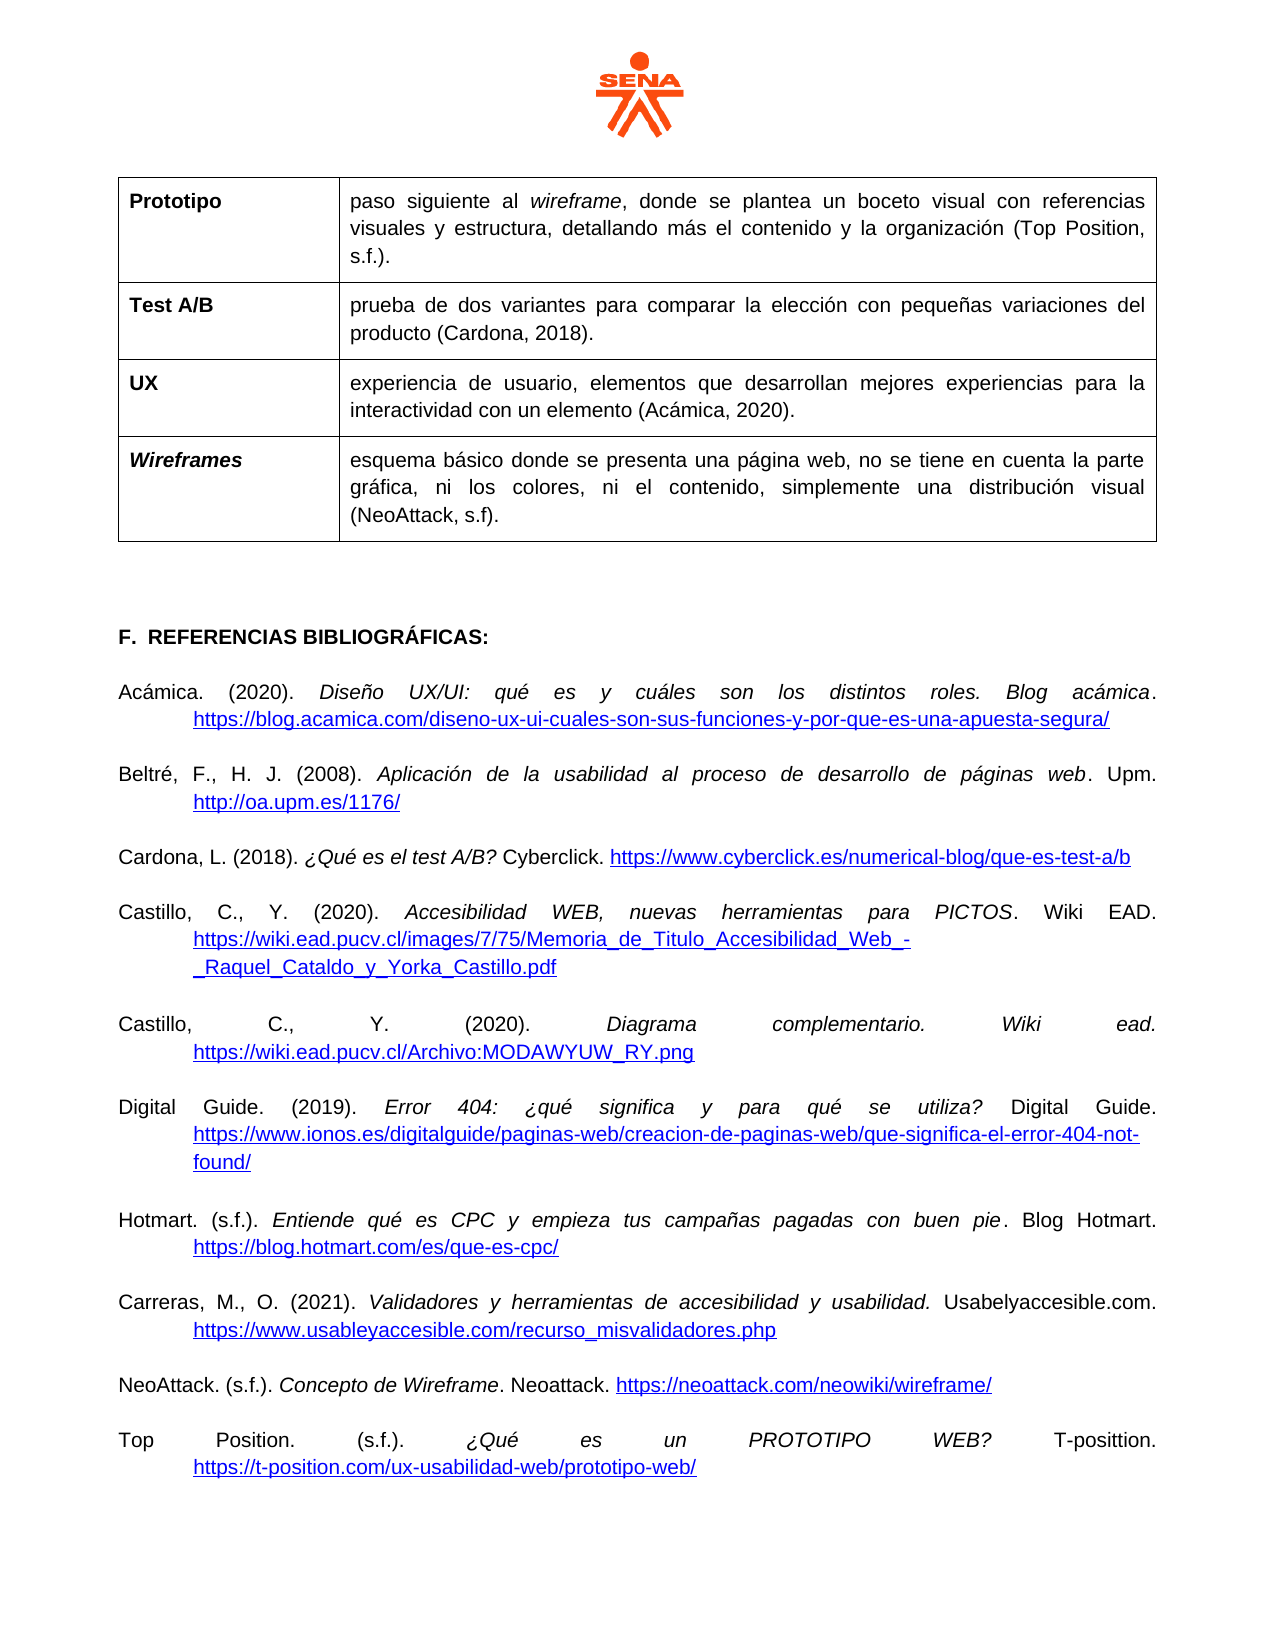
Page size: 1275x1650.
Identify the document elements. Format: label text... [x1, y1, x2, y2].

text Hotmart. (s.f.). Entiende qué es CPC y empieza tus campañas pagadas con buen pie. Blog Hotmart. https://blog.hotmart.com/es/que-es-cpc/ [118, 1207, 1157, 1259]
text Carreras, M., O. (2021). Validadores y herramientas de accesibilidad y usabilidad. Usabelyaccesible.com. https://www.usableyaccesible.com/recurso_misvalidadores.php [118, 1290, 1157, 1341]
text Cardona, L. (2018). ¿Qué es el test A/B? Cyberclick. https://www.cyberclick.es/numerical-blog/que-es-test-a/b [118, 844, 1157, 868]
table_cell esquema básico donde se presenta una página web, no se tiene en cuenta la parte gráfica, ni los colores, ni el contenido, simplemente una distribución visual (NeoAttack, s.f). [340, 437, 1156, 541]
table_cell paso siguiente al wireframe, donde se plantea un boceto visual con referencias visuales y estructura, detallando más el contenido y la organización (Top Position, s.f.). [340, 178, 1156, 282]
table_cell UX [119, 360, 339, 436]
table_cell experiencia de usuario, elementos que desarrollan mejores experiencias para la interactividad con un elemento (Acámica, 2020). [340, 360, 1156, 436]
text Digital Guide. (2019). Error 404: ¿qué significa y para qué se utiliza? Digital Guide. https://www.ionos.es/digitalguide/paginas-web/creacion-de-paginas-web/que-significa-el-error-404-not-found/ [118, 1095, 1157, 1174]
table_cell prueba de dos variantes para comparar la elección con pequeñas variaciones del producto (Cardona, 2018). [340, 283, 1156, 359]
text Beltré, F., H. J. (2008). Aplicación de la usabilidad al proceso de desarrollo de páginas web. Upm. http://oa.upm.es/1176/ [118, 762, 1157, 813]
text Castillo, C., Y. (2020). Accesibilidad WEB, nuevas herramientas para PICTOS. Wiki EAD. https://wiki.ead.pucv.cl/images/7/75/Memoria_de_Titulo_Accesibilidad_Web_-_Raquel_Cataldo_y_Yorka_Castillo.pdf [118, 899, 1157, 978]
table_cell Prototipo [119, 178, 339, 282]
text Top Position. (s.f.). ¿Qué es un PROTOTIPO WEB? T-posittion. https://t-position.com/ux-usabilidad-web/prototipo-web/ [118, 1427, 1157, 1479]
text Castillo, C., Y. (2020). Diagrama complementario. Wiki ead. https://wiki.ead.pucv.cl/Archivo:MODAWYUW_RY.png [118, 1012, 1157, 1064]
text Acámica. (2020). Diseño UX/UI: qué es y cuáles son los distintos roles. Blog acámica. https://blog.acamica.com/diseno-ux-ui-cuales-son-sus-funciones-y-por-que-es-una-apuesta-segura/ [118, 679, 1157, 731]
text NeoAttack. (s.f.). Concepto de Wireframe. Neoattack. https://neoattack.com/neowiki/wireframe/ [118, 1372, 1157, 1396]
picture [585, 48, 690, 142]
list REFERENCIAS BIBLIOGRÁFICAS: [118, 624, 1157, 648]
table_cell Wireframes [119, 437, 339, 541]
table_cell Test A/B [119, 283, 339, 359]
